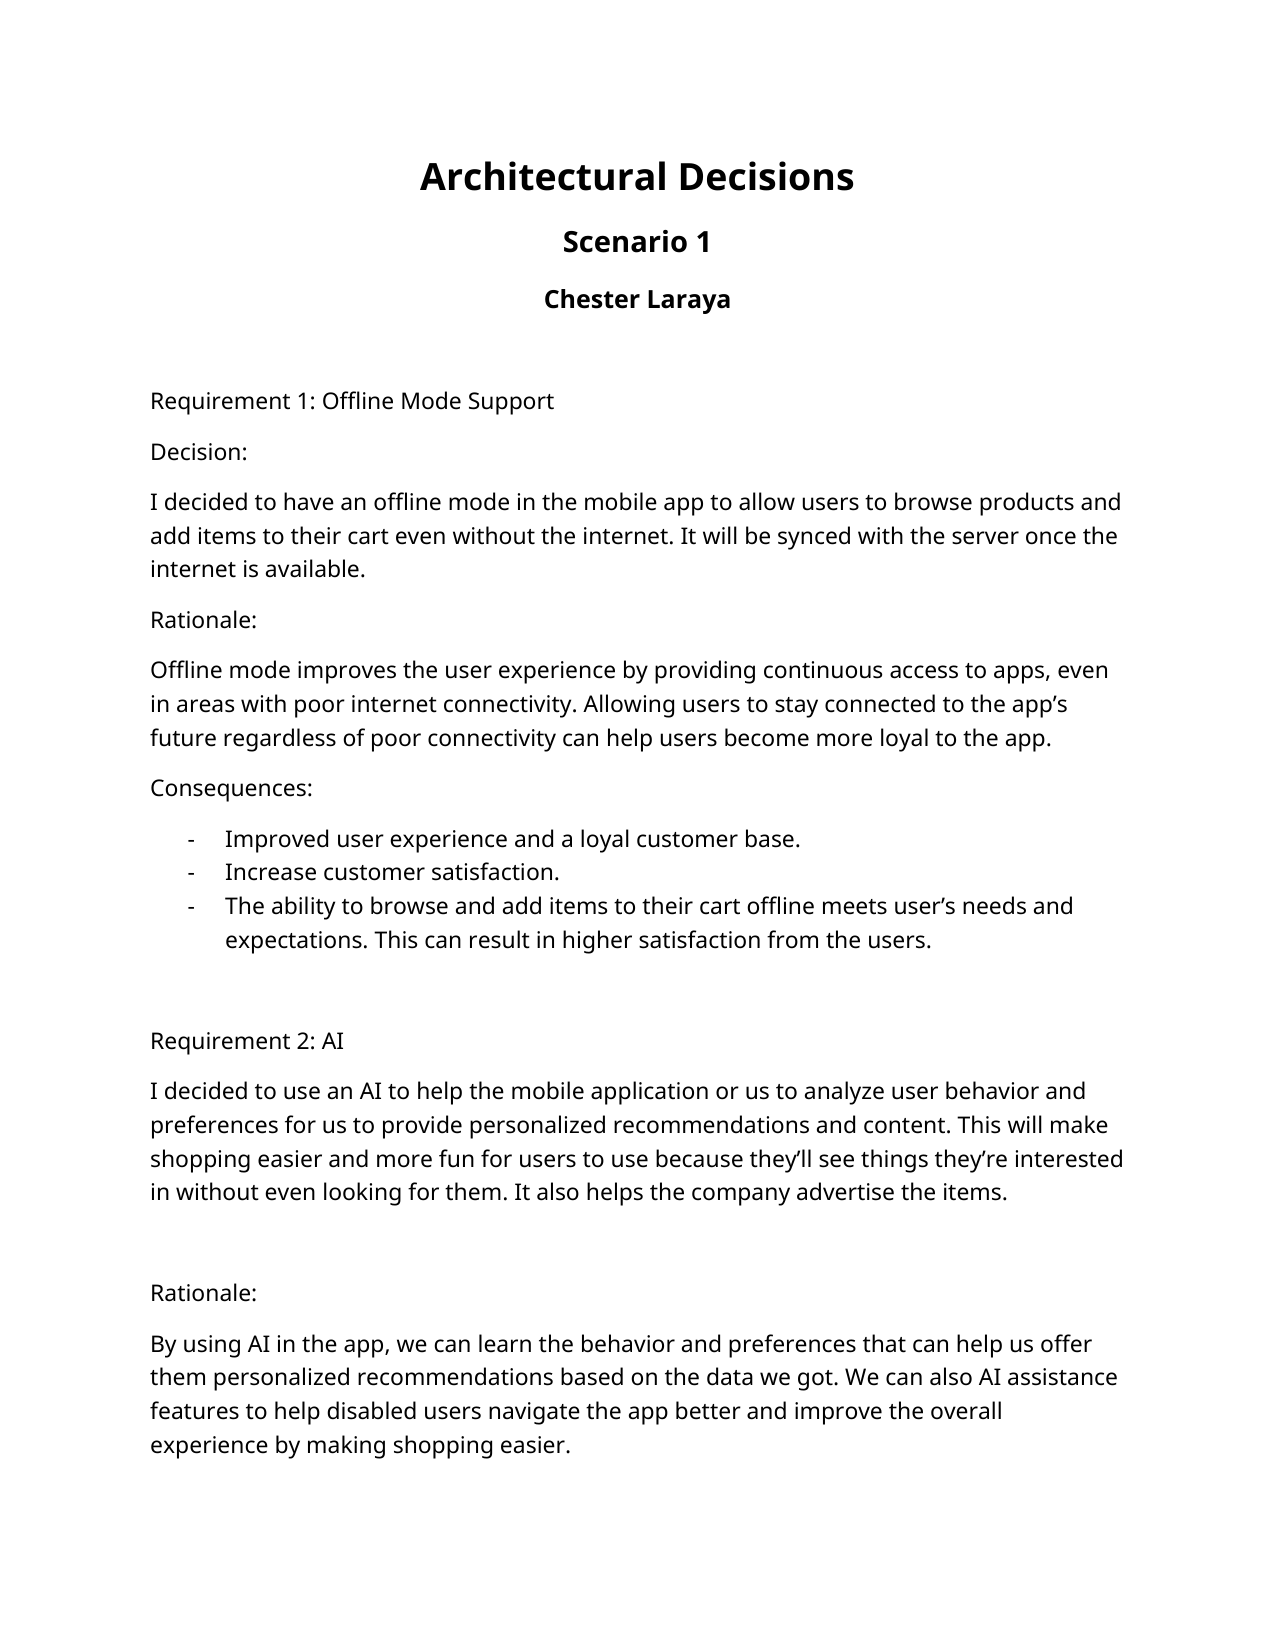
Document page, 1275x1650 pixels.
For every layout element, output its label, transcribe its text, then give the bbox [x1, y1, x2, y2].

text Requirement 1: Offline Mode Support [150, 385, 1125, 416]
text By using AI in the app, we can learn the behavior and preferences that can help us offer them personalized recommendations based on the data we got. We can also AI assistance features to help disabled users navigate the app better and improve the overall experience by making shopping easier. [150, 1328, 1125, 1460]
text Decision: [150, 436, 1125, 467]
text Scenario 1 [150, 222, 1125, 261]
list The ability to browse and add items to their cart offline meets user’s needs and expectations. This can result in higher satisfaction from the users. [187, 890, 1125, 955]
text Offline mode improves the user experience by providing continuous access to apps, even in areas with poor internet connectivity. Allowing users to stay connected to the app’s future regardless of poor connectivity can help users become more loyal to the app. [150, 654, 1125, 753]
text I decided to use an AI to help the mobile application or us to analyze user behavior and preferences for us to provide personalized recommendations and content. This will make shopping easier and more fun for users to use because they’ll see things they’re interested in without even looking for them. It also helps the company advertise the items. [150, 1075, 1125, 1208]
text Architectural Decisions [150, 150, 1125, 201]
list Improved user experience and a loyal customer base. [187, 823, 1125, 854]
list Increase customer satisfaction. [187, 856, 1125, 888]
text Consequences: [150, 772, 1125, 803]
text I decided to have an offline mode in the mobile app to allow users to browse products and add items to their cart even without the internet. It will be synced with the server once the internet is available. [150, 486, 1125, 585]
text Rationale: [150, 1277, 1125, 1308]
text Rationale: [150, 604, 1125, 635]
text Requirement 2: AI [150, 1025, 1125, 1056]
text Chester Laraya [150, 281, 1125, 315]
